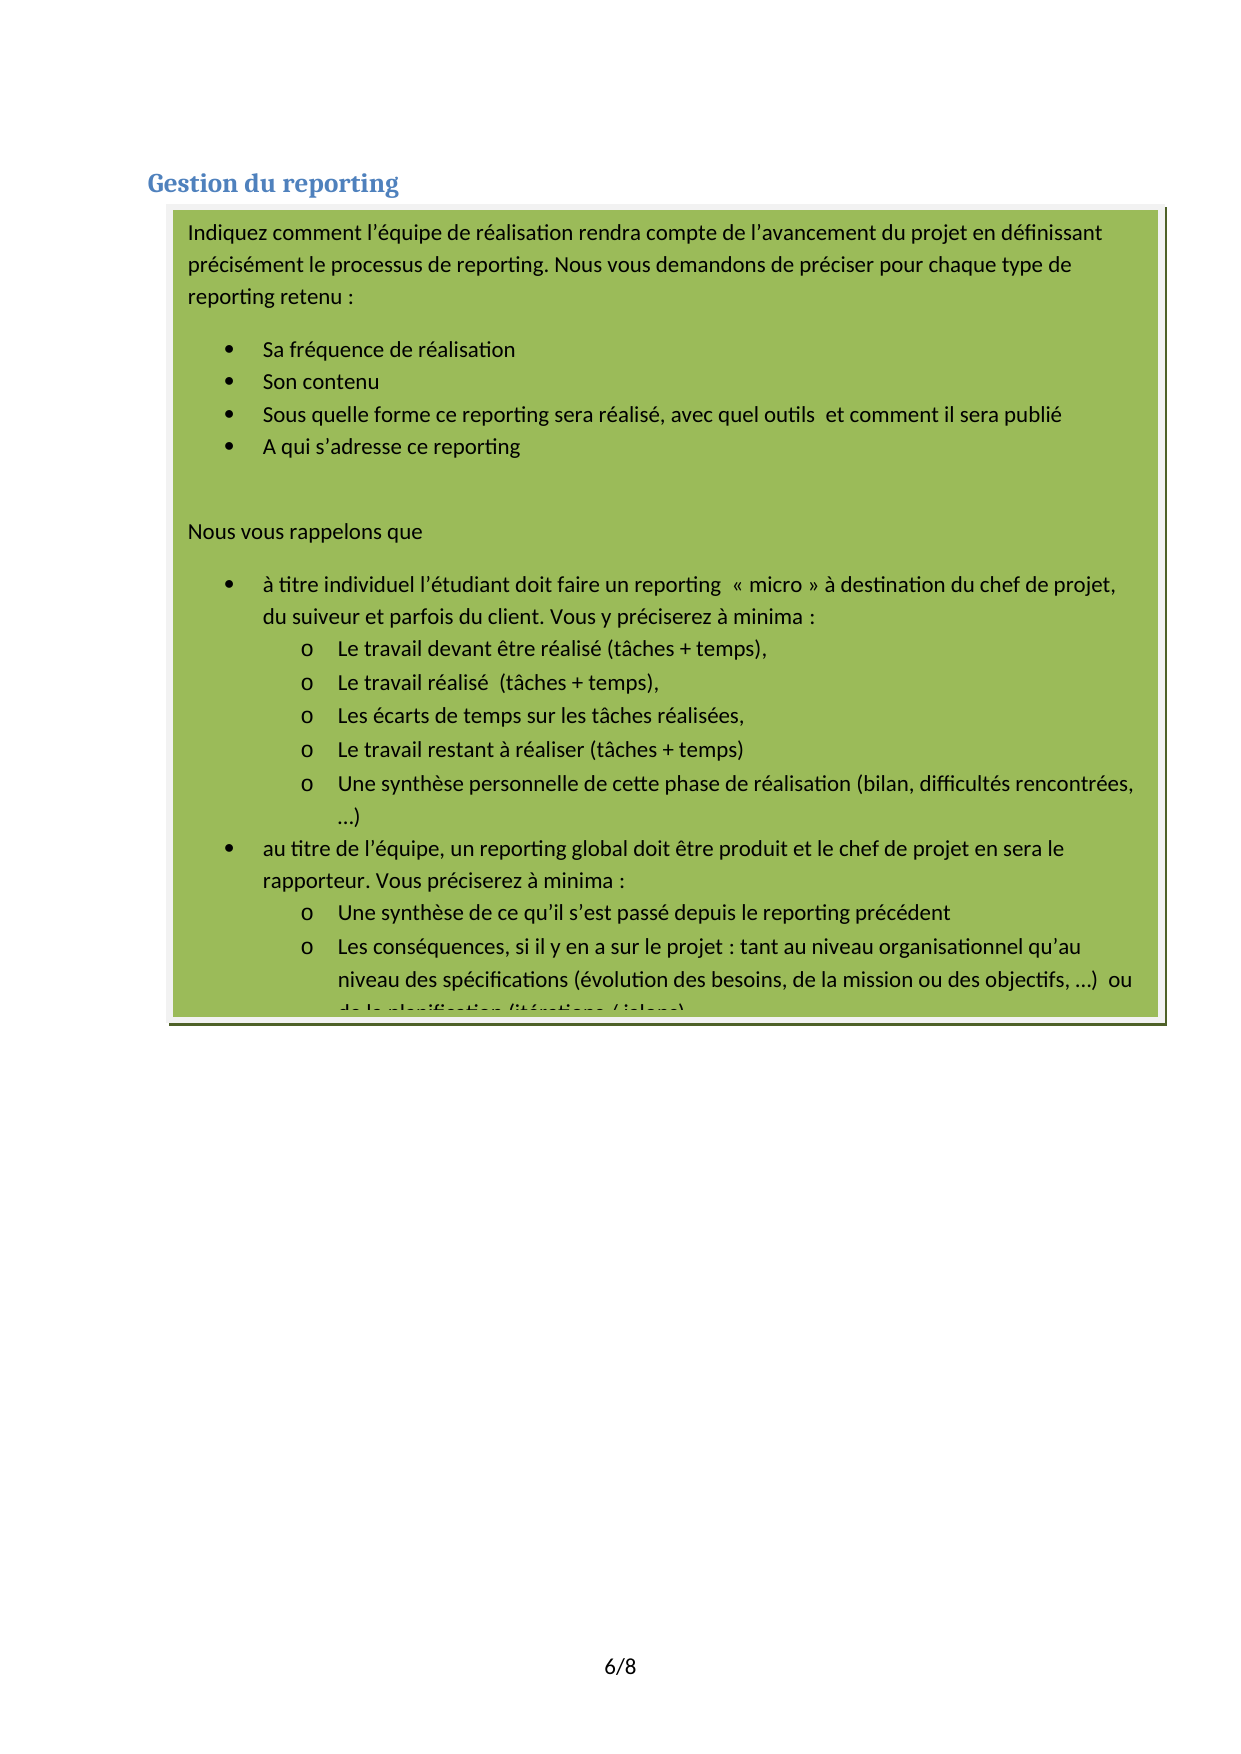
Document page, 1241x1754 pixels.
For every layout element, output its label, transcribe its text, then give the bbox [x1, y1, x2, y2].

subtitle Gestion du reporting [148, 168, 1093, 199]
